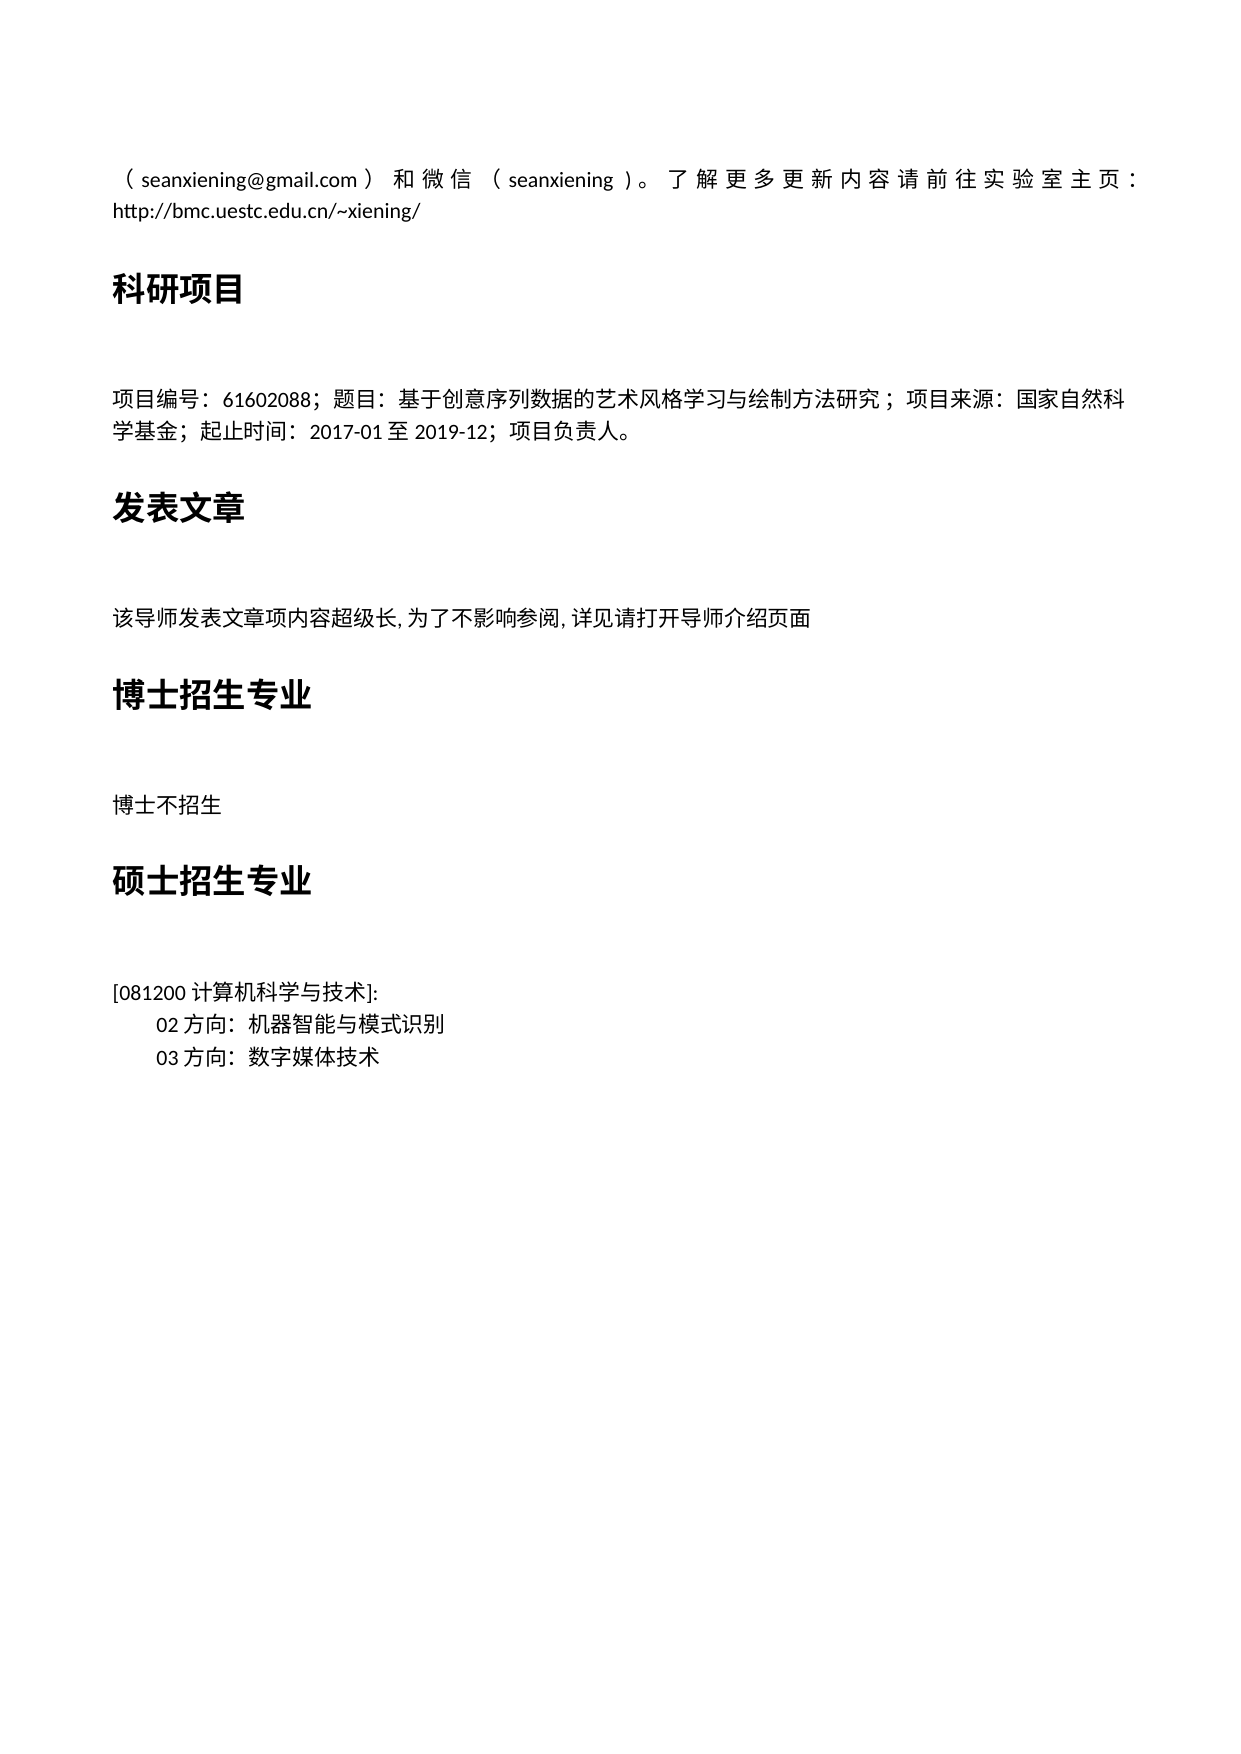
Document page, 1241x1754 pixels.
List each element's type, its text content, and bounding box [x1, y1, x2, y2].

list [081200 计算机科学与技术]: 02方向：机器智能与模式识别 03方向：数字媒体技术 [112, 974, 1128, 1104]
text 项目编号：61602088；题目：基于创意序列数据的艺术风格学习与绘制方法研究 ；项目来源：国家自然科学基金；起止时间：2017-01 至 2019-12；项目负责人。 [112, 381, 1128, 446]
text 博士不招生 [112, 787, 1128, 820]
subtitle 科研项目 [112, 254, 1128, 319]
text 该导师发表文章项内容超级长, 为了不影响参阅, 详见请打开导师介绍页面 [112, 601, 1128, 633]
subtitle 硕士招生专业 [112, 847, 1128, 912]
subtitle 发表文章 [112, 473, 1128, 538]
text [112, 162, 1128, 227]
subtitle 博士招生专业 [112, 660, 1128, 725]
